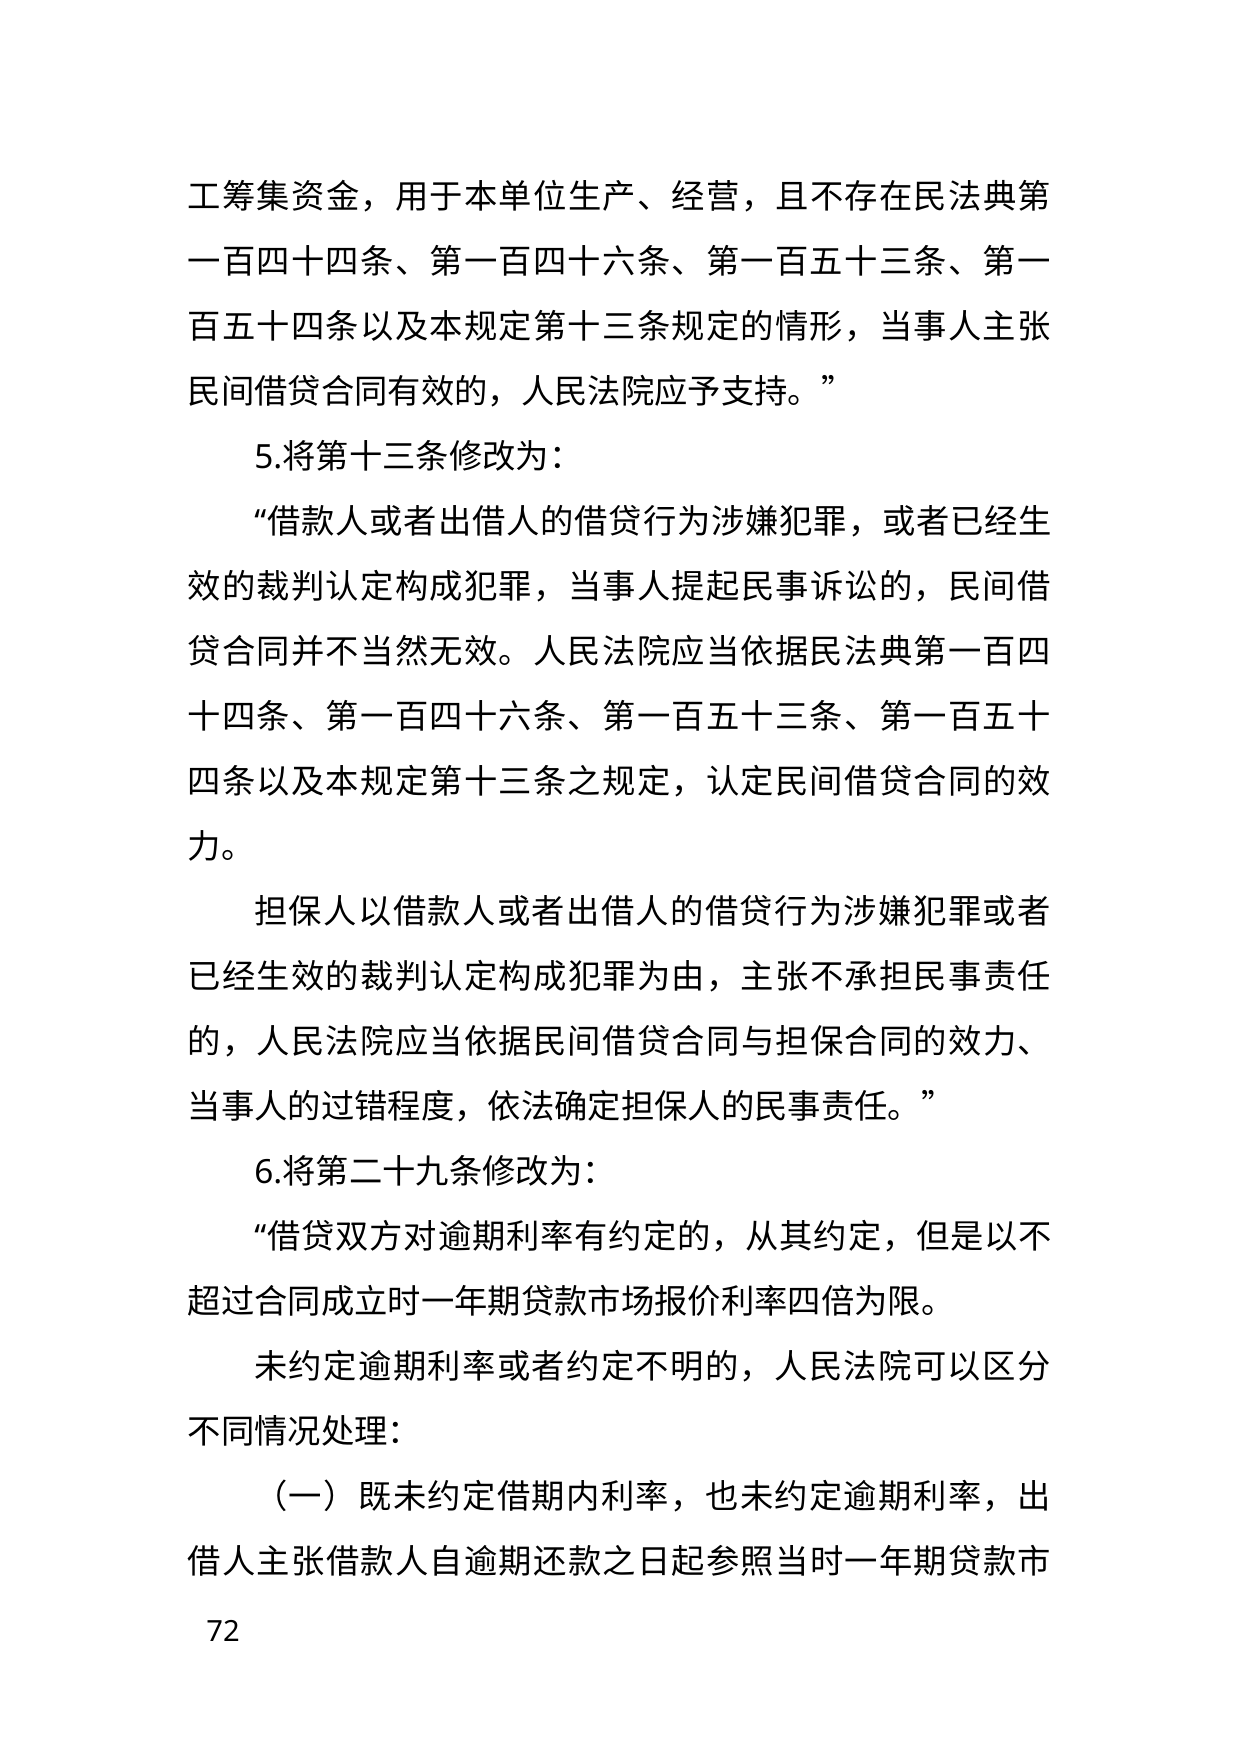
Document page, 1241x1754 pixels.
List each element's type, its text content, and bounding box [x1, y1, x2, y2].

text 5.将第十三条修改为： [187, 422, 1053, 487]
text “借款人或者出借人的借贷行为涉嫌犯罪，或者已经生效的裁判认定构成犯罪，当事人提起民事诉讼的，民间借贷合同并不当然无效。人民法院应当依据民法典第一百四十四条、第一百四十六条、第一百五十三条、第一百五十四条以及本规定第十三条之规定，认定民间借贷合同的效力。 [187, 487, 1053, 877]
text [187, 162, 1053, 422]
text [187, 1462, 1053, 1592]
text 担保人以借款人或者出借人的借贷行为涉嫌犯罪或者已经生效的裁判认定构成犯罪为由，主张不承担民事责任的，人民法院应当依据民间借贷合同与担保合同的效力、当事人的过错程度，依法确定担保人的民事责任。” [187, 877, 1053, 1137]
text “借贷双方对逾期利率有约定的，从其约定，但是以不超过合同成立时一年期贷款市场报价利率四倍为限。 [187, 1202, 1053, 1332]
text 未约定逾期利率或者约定不明的，人民法院可以区分不同情况处理： [187, 1332, 1053, 1462]
text 6.将第二十九条修改为： [187, 1137, 1053, 1202]
